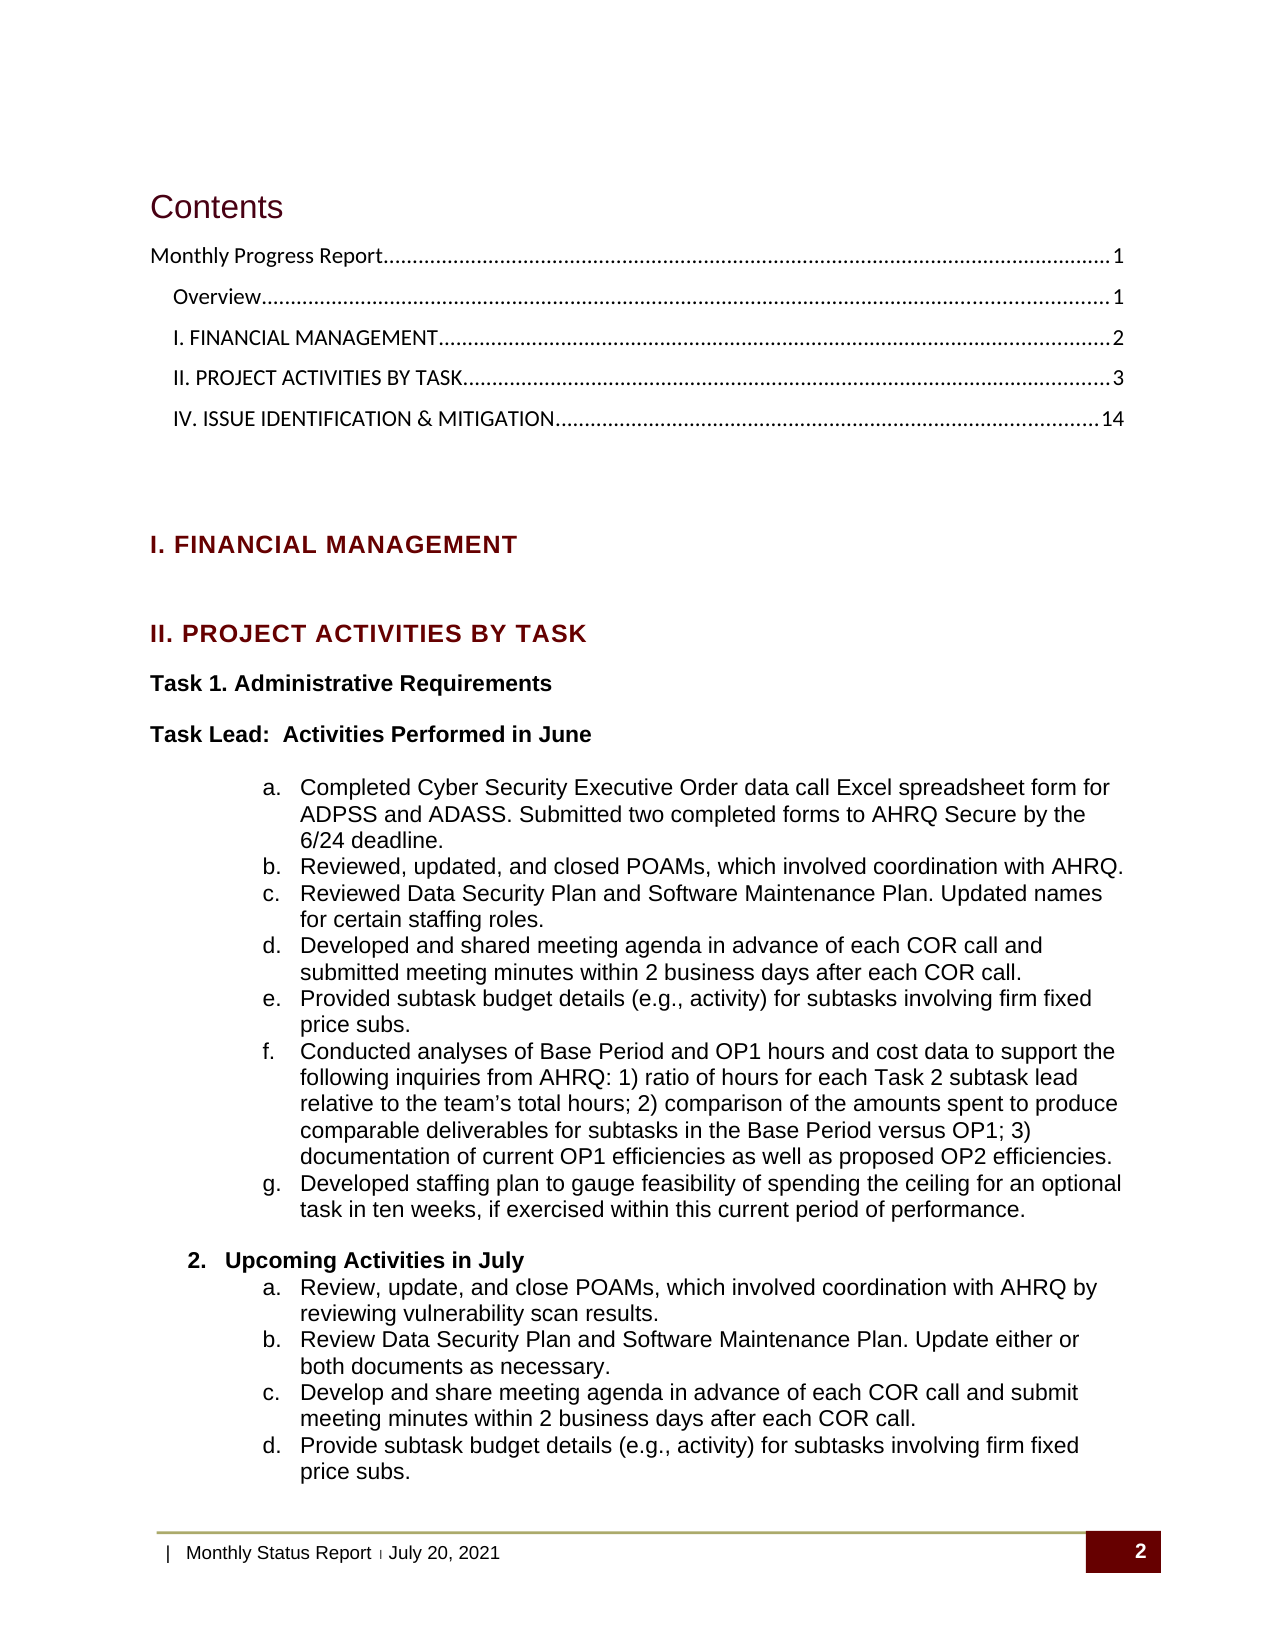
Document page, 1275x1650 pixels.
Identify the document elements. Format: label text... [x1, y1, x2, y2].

list Upcoming Activities in July [187, 1247, 1125, 1273]
list Developed staffing plan to gauge feasibility of spending the ceiling for an optional task in ten weeks, if exercised within this current period of performance. [262, 1169, 1125, 1222]
subtitle II. PROJECT ACTIVITIES BY TASK [150, 619, 1125, 648]
text Task 1. Administrative Requirements [150, 670, 1125, 696]
list Develop and share meeting agenda in advance of each COR call and submit meeting minutes within 2 business days after each COR call. [262, 1379, 1125, 1432]
subtitle I. FINANCIAL MANAGEMENT [150, 530, 1125, 559]
list Completed Cyber Security Executive Order data call Excel spreadsheet form for ADPSS and ADASS. Submitted two completed forms to AHRQ Secure by the 6/24 deadline. [262, 774, 1125, 853]
list Provided subtask budget details (e.g., activity) for subtasks involving firm fixed price subs. [262, 985, 1125, 1038]
list Reviewed Data Security Plan and Software Maintenance Plan. Updated names for certain staffing roles. [262, 879, 1125, 932]
list Developed and shared meeting agenda in advance of each COR call and submitted meeting minutes within 2 business days after each COR call. [262, 932, 1125, 985]
list Review Data Security Plan and Software Maintenance Plan. Update either or both documents as necessary. [262, 1326, 1125, 1379]
text Task Lead: Activities Performed in June [150, 721, 1125, 748]
list Reviewed, updated, and closed POAMs, which involved coordination with AHRQ. [262, 853, 1125, 879]
list Provide subtask budget details (e.g., activity) for subtasks involving firm fixed price subs. [262, 1432, 1125, 1484]
list Conducted analyses of Base Period and OP1 hours and cost data to support the following inquiries from AHRQ: 1) ratio of hours for each Task 2 subtask lead relative to the team’s total hours; 2) comparison of the amounts spent to produce comparable deliverables for subtasks in the Base Period versus OP1; 3) documentation of current OP1 efficiencies as well as proposed OP2 efficiencies. [262, 1038, 1125, 1169]
list Review, update, and close POAMs, which involved coordination with AHRQ by reviewing vulnerability scan results. [262, 1273, 1125, 1326]
